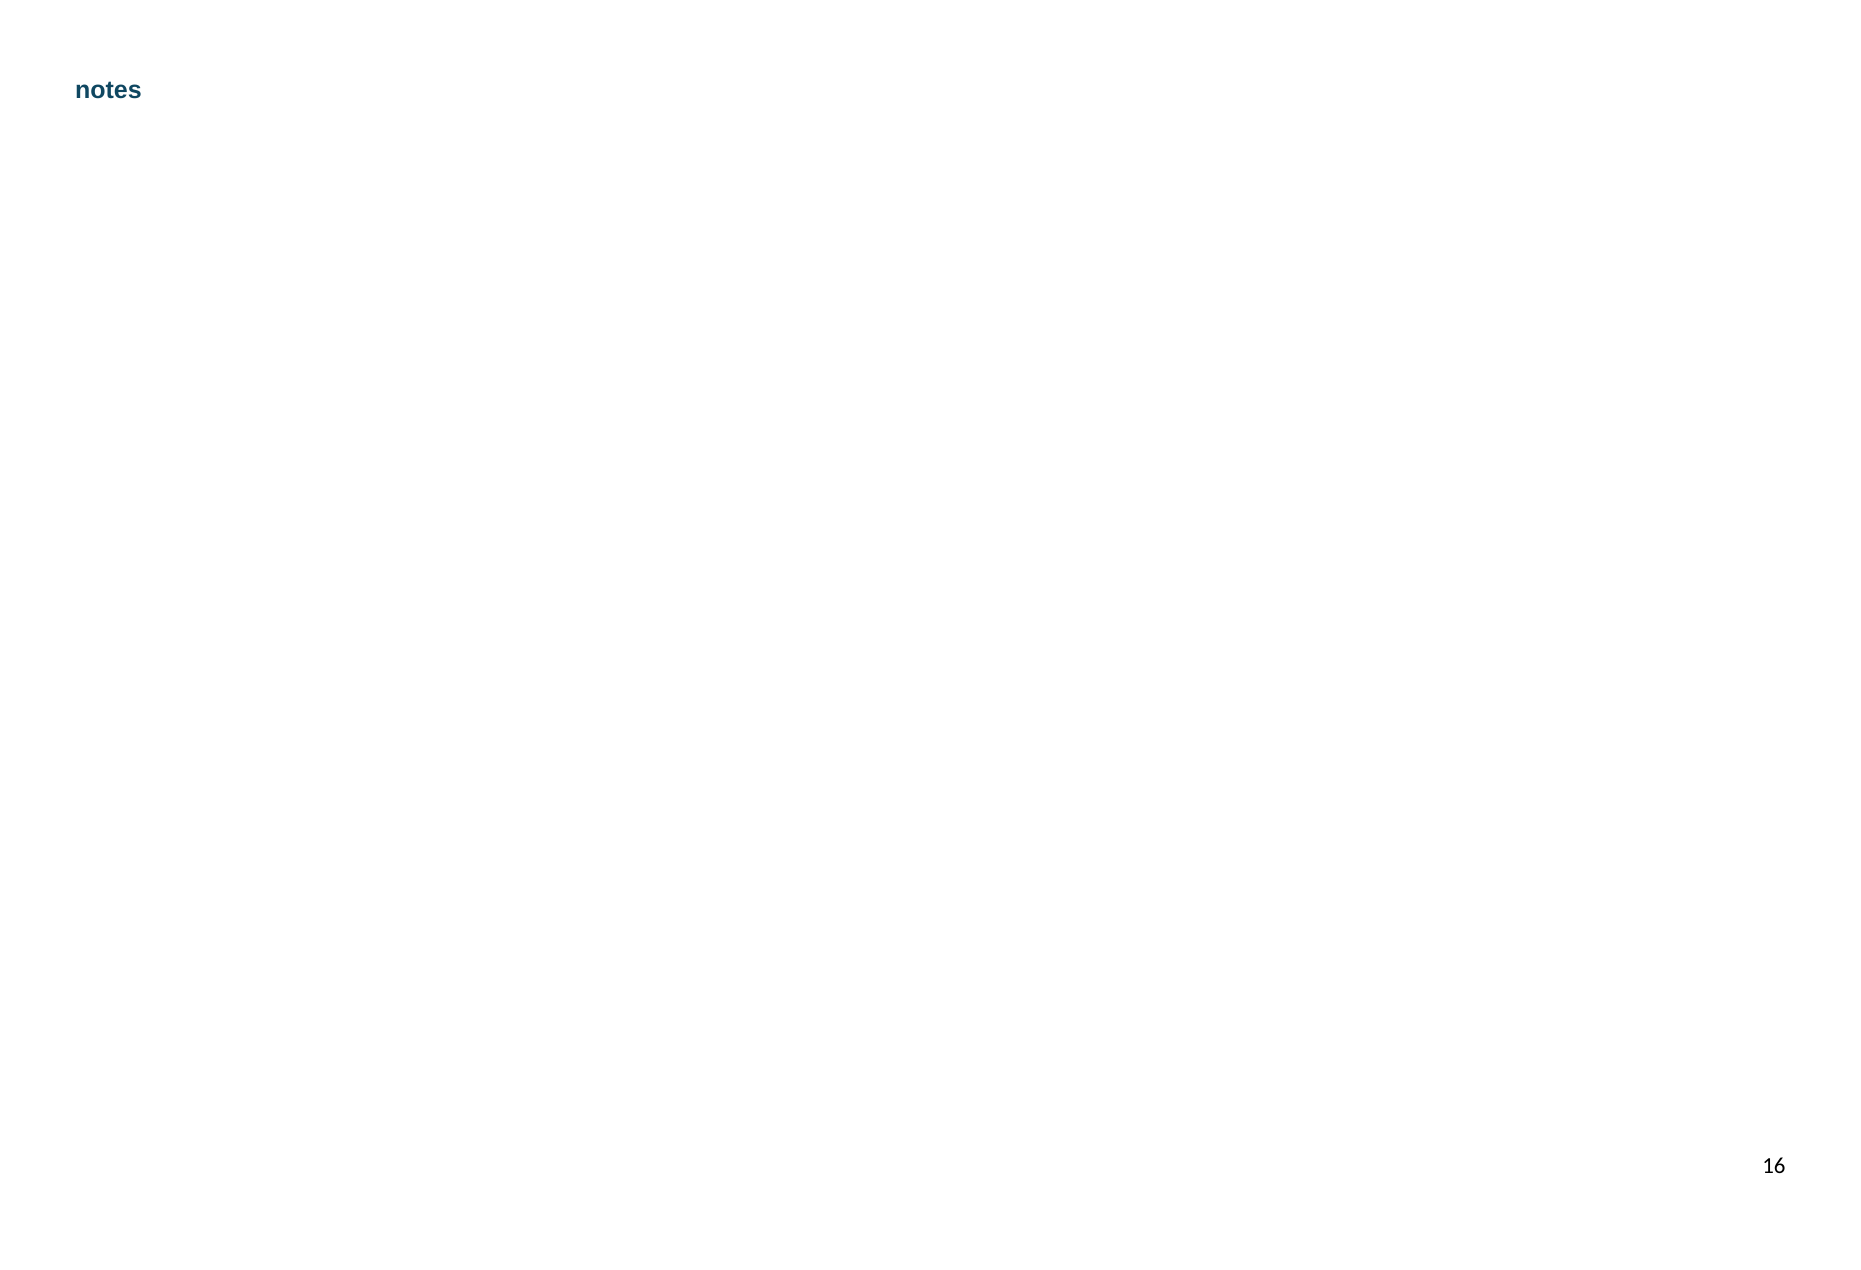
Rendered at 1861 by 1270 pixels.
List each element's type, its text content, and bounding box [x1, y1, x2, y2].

text notes [75, 75, 1785, 104]
